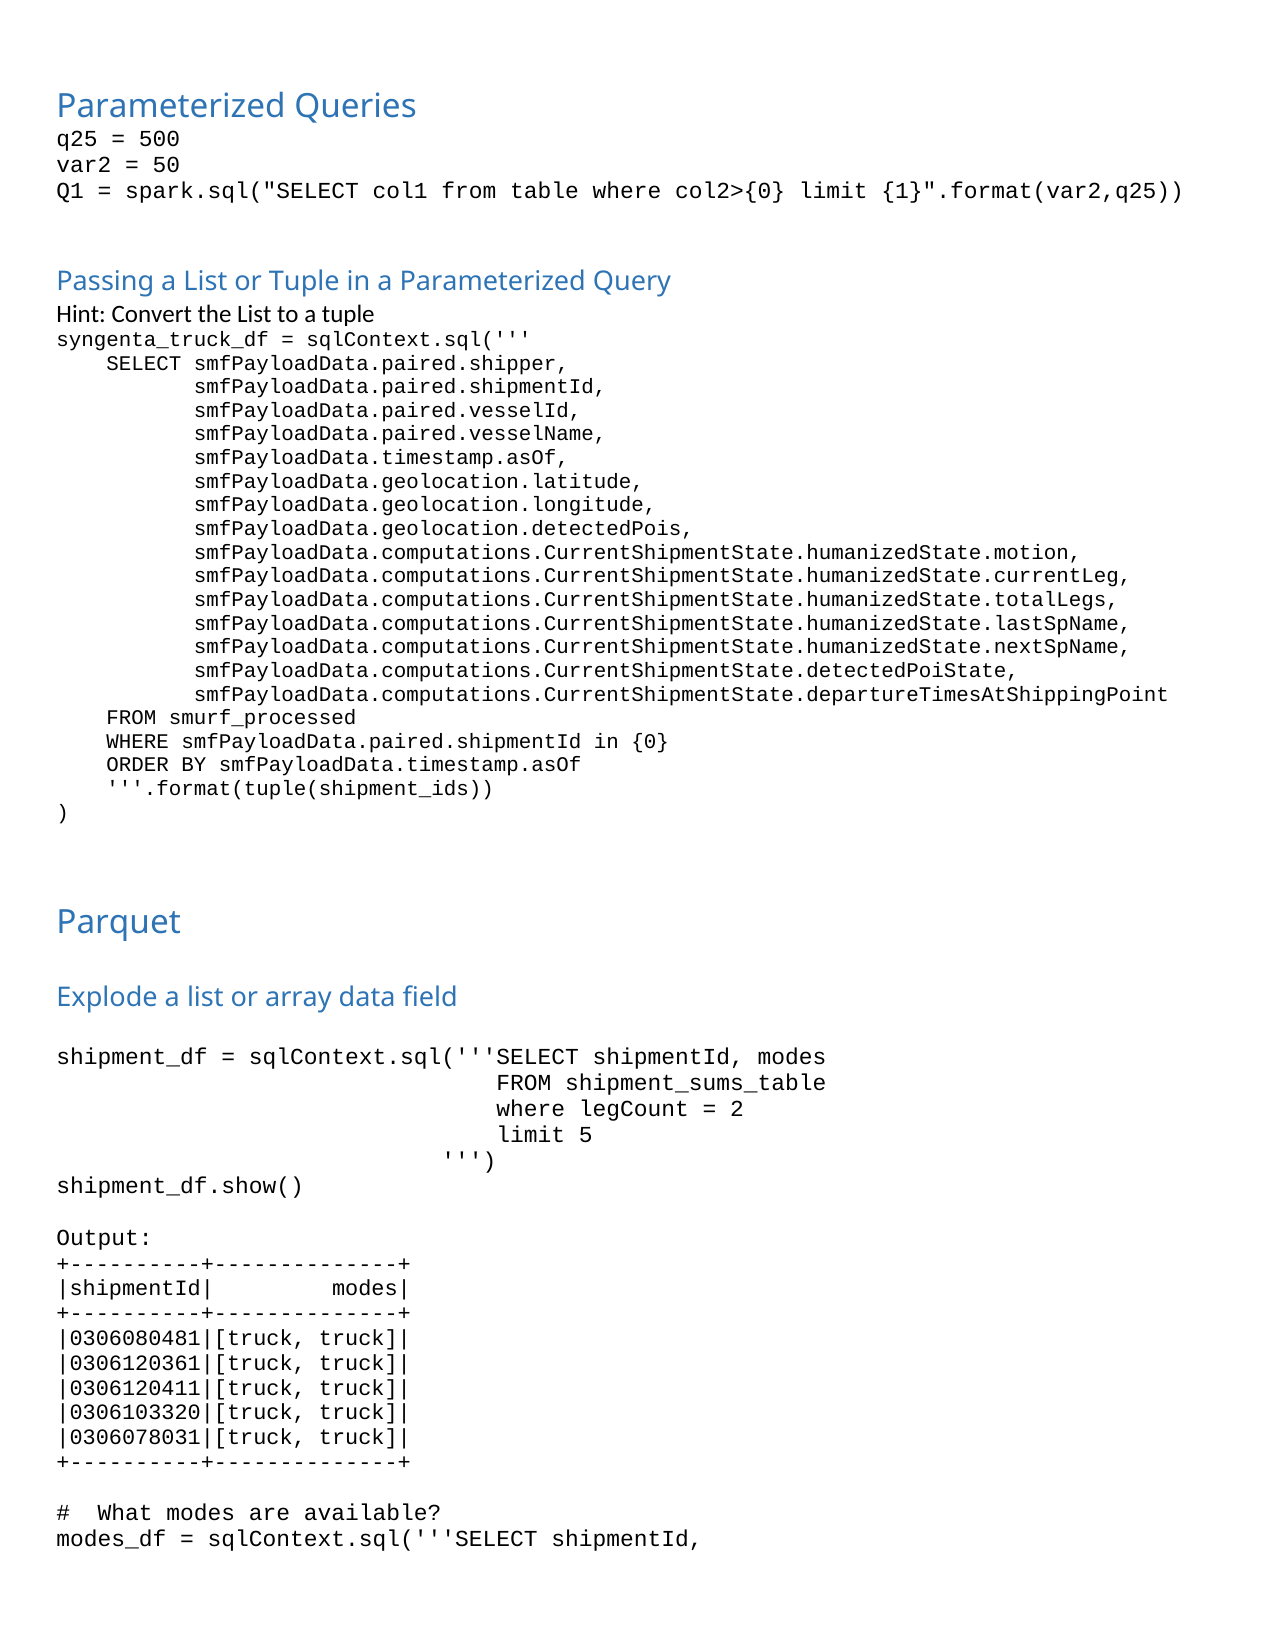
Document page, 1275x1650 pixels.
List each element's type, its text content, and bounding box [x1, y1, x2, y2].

text syngenta_truck_df = sqlContext.sql(''' [56, 329, 1219, 352]
text +----------+--------------+ [56, 1302, 1219, 1327]
text shipment_df.show() [56, 1175, 1219, 1201]
text smfPayloadData.geolocation.latitude, [56, 471, 1219, 494]
text smfPayloadData.paired.shipmentId, [56, 376, 1219, 400]
text |shipmentId| modes| [56, 1277, 1219, 1302]
text where legCount = 2 [56, 1097, 1219, 1123]
text smfPayloadData.computations.CurrentShipmentState.humanizedState.currentLeg, [56, 565, 1219, 589]
text |0306103320|[truck, truck]| [56, 1401, 1219, 1426]
text WHERE smfPayloadData.paired.shipmentId in {0} [56, 731, 1219, 754]
text modes_df = sqlContext.sql('''SELECT shipmentId, [56, 1528, 1219, 1554]
subtitle Explode a list or array data field [56, 978, 1219, 1015]
text smfPayloadData.paired.vesselName, [56, 423, 1219, 447]
text # What modes are available? [56, 1502, 1219, 1528]
text '''.format(tuple(shipment_ids)) [56, 778, 1219, 802]
text |0306078031|[truck, truck]| [56, 1426, 1219, 1451]
text ORDER BY smfPayloadData.timestamp.asOf [56, 754, 1219, 778]
text +----------+--------------+ [56, 1451, 1219, 1476]
text smfPayloadData.computations.CurrentShipmentState.humanizedState.totalLegs, [56, 589, 1219, 613]
subtitle Parquet [56, 898, 1219, 943]
text q25 = 500 [56, 128, 1219, 153]
text shipment_df = sqlContext.sql('''SELECT shipmentId, modes [56, 1045, 1219, 1071]
subtitle Passing a List or Tuple in a Parameterized Query [56, 261, 1219, 298]
text limit 5 [56, 1123, 1219, 1149]
text smfPayloadData.computations.CurrentShipmentState.humanizedState.nextSpName, [56, 636, 1219, 660]
text |0306120411|[truck, truck]| [56, 1377, 1219, 1401]
text |0306080481|[truck, truck]| [56, 1327, 1219, 1352]
text Q1 = spark.sql("SELECT col1 from table where col2>{0} limit {1}".format(var2,q25)) [56, 179, 1219, 205]
text FROM smurf_processed [56, 707, 1219, 731]
text smfPayloadData.computations.CurrentShipmentState.detectedPoiState, [56, 660, 1219, 683]
text +----------+--------------+ [56, 1253, 1219, 1277]
text |0306120361|[truck, truck]| [56, 1352, 1219, 1377]
text Output: [56, 1227, 1219, 1253]
text FROM shipment_sums_table [56, 1071, 1219, 1097]
text ) [56, 802, 1219, 825]
text Hint: Convert the List to a tuple [56, 298, 1219, 329]
text smfPayloadData.geolocation.longitude, [56, 494, 1219, 518]
text var2 = 50 [56, 153, 1219, 179]
text smfPayloadData.computations.CurrentShipmentState.humanizedState.lastSpName, [56, 613, 1219, 636]
text ''') [56, 1149, 1219, 1175]
text smfPayloadData.computations.CurrentShipmentState.departureTimesAtShippingPoint [56, 683, 1219, 707]
text smfPayloadData.geolocation.detectedPois, [56, 518, 1219, 542]
text smfPayloadData.computations.CurrentShipmentState.humanizedState.motion, [56, 542, 1219, 565]
subtitle Parameterized Queries [56, 82, 1219, 128]
text SELECT smfPayloadData.paired.shipper, [56, 352, 1219, 376]
text smfPayloadData.timestamp.asOf, [56, 447, 1219, 471]
text smfPayloadData.paired.vesselId, [56, 400, 1219, 423]
